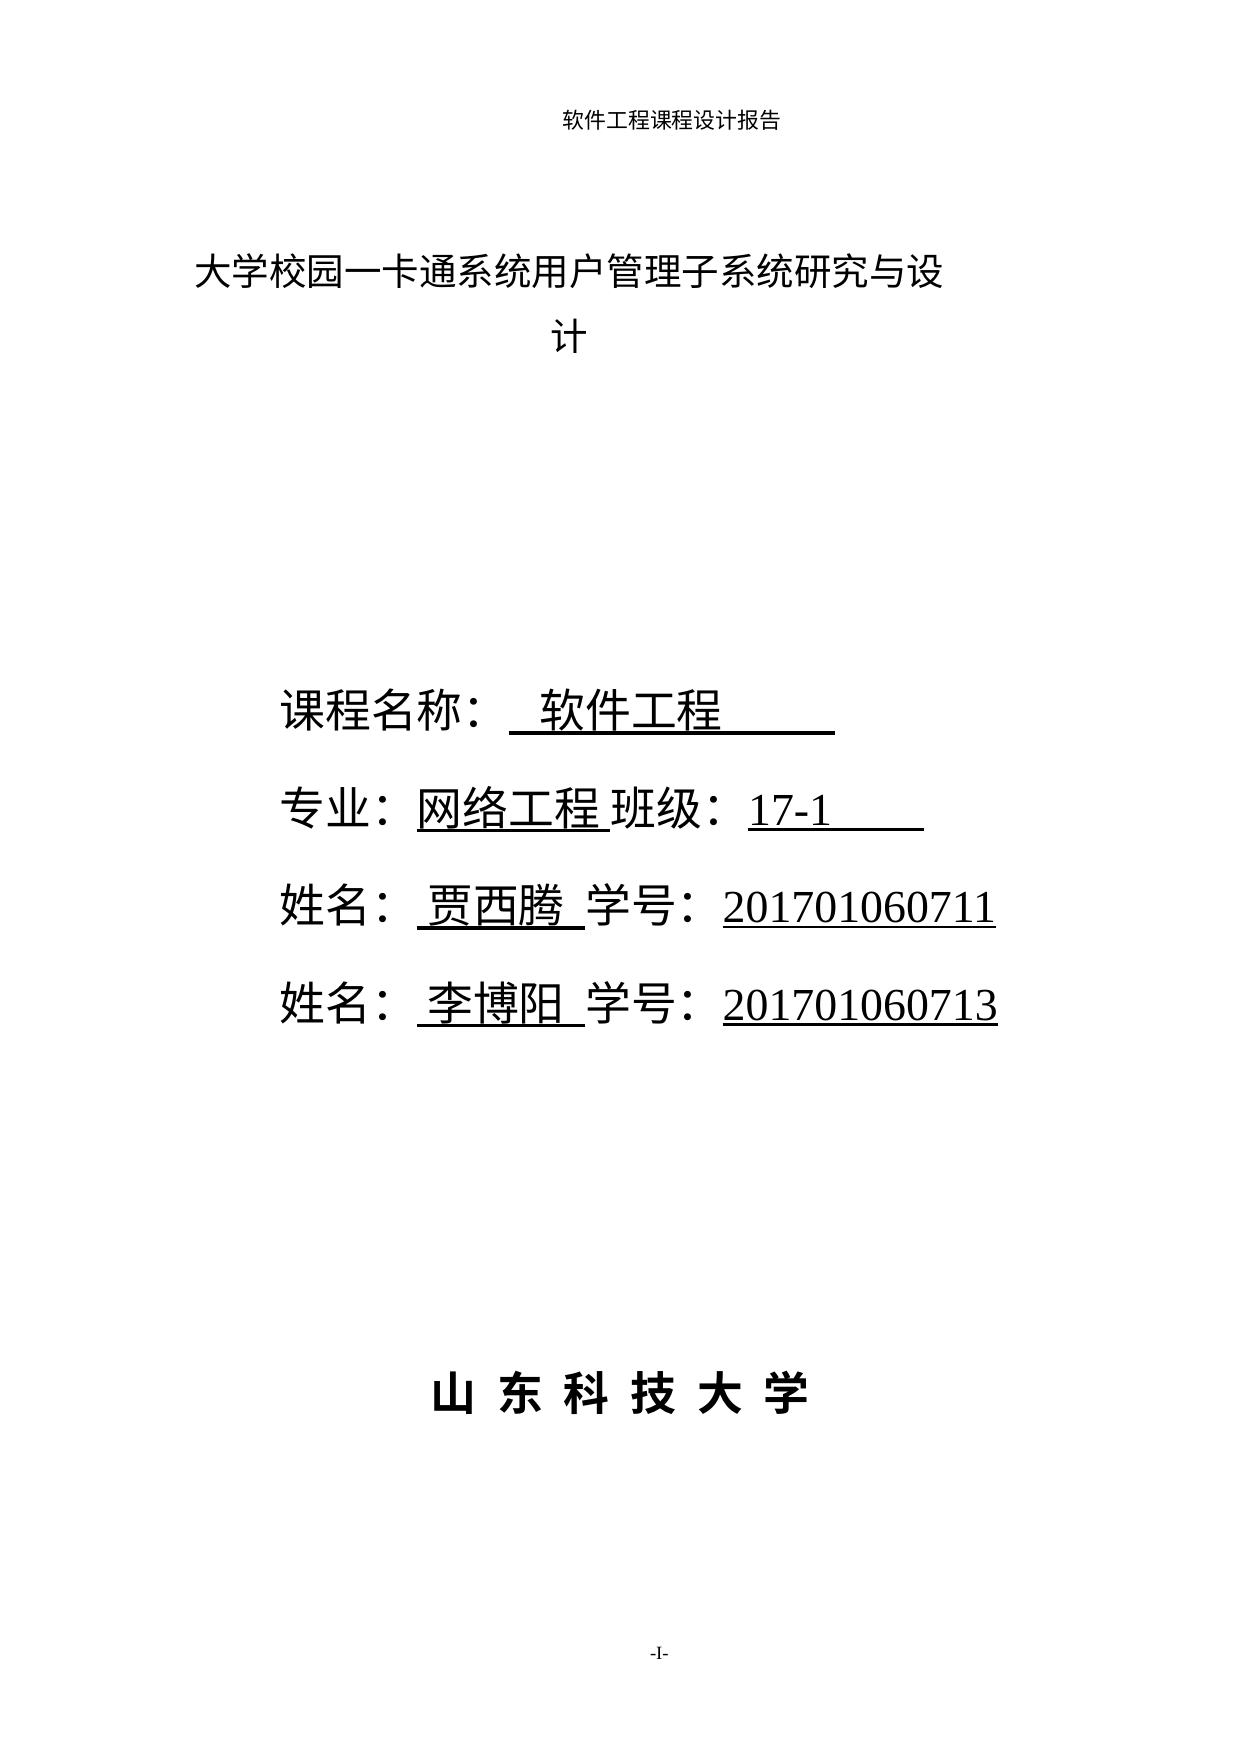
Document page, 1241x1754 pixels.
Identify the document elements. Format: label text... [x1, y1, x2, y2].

text 姓名： 李博阳 学号：201701060713 [187, 952, 1053, 1049]
text 姓名： 贾西腾 学号：201701060711 [187, 854, 1053, 952]
text 山 东 科 技 大 学 [187, 1342, 1053, 1439]
text 专业：网络工程 班级：17-1 [187, 757, 1053, 854]
text 课程名称： 软件工程 [187, 659, 1053, 757]
subtitle 大学校园一卡通系统用户管理子系统研究与设计 [187, 237, 950, 367]
